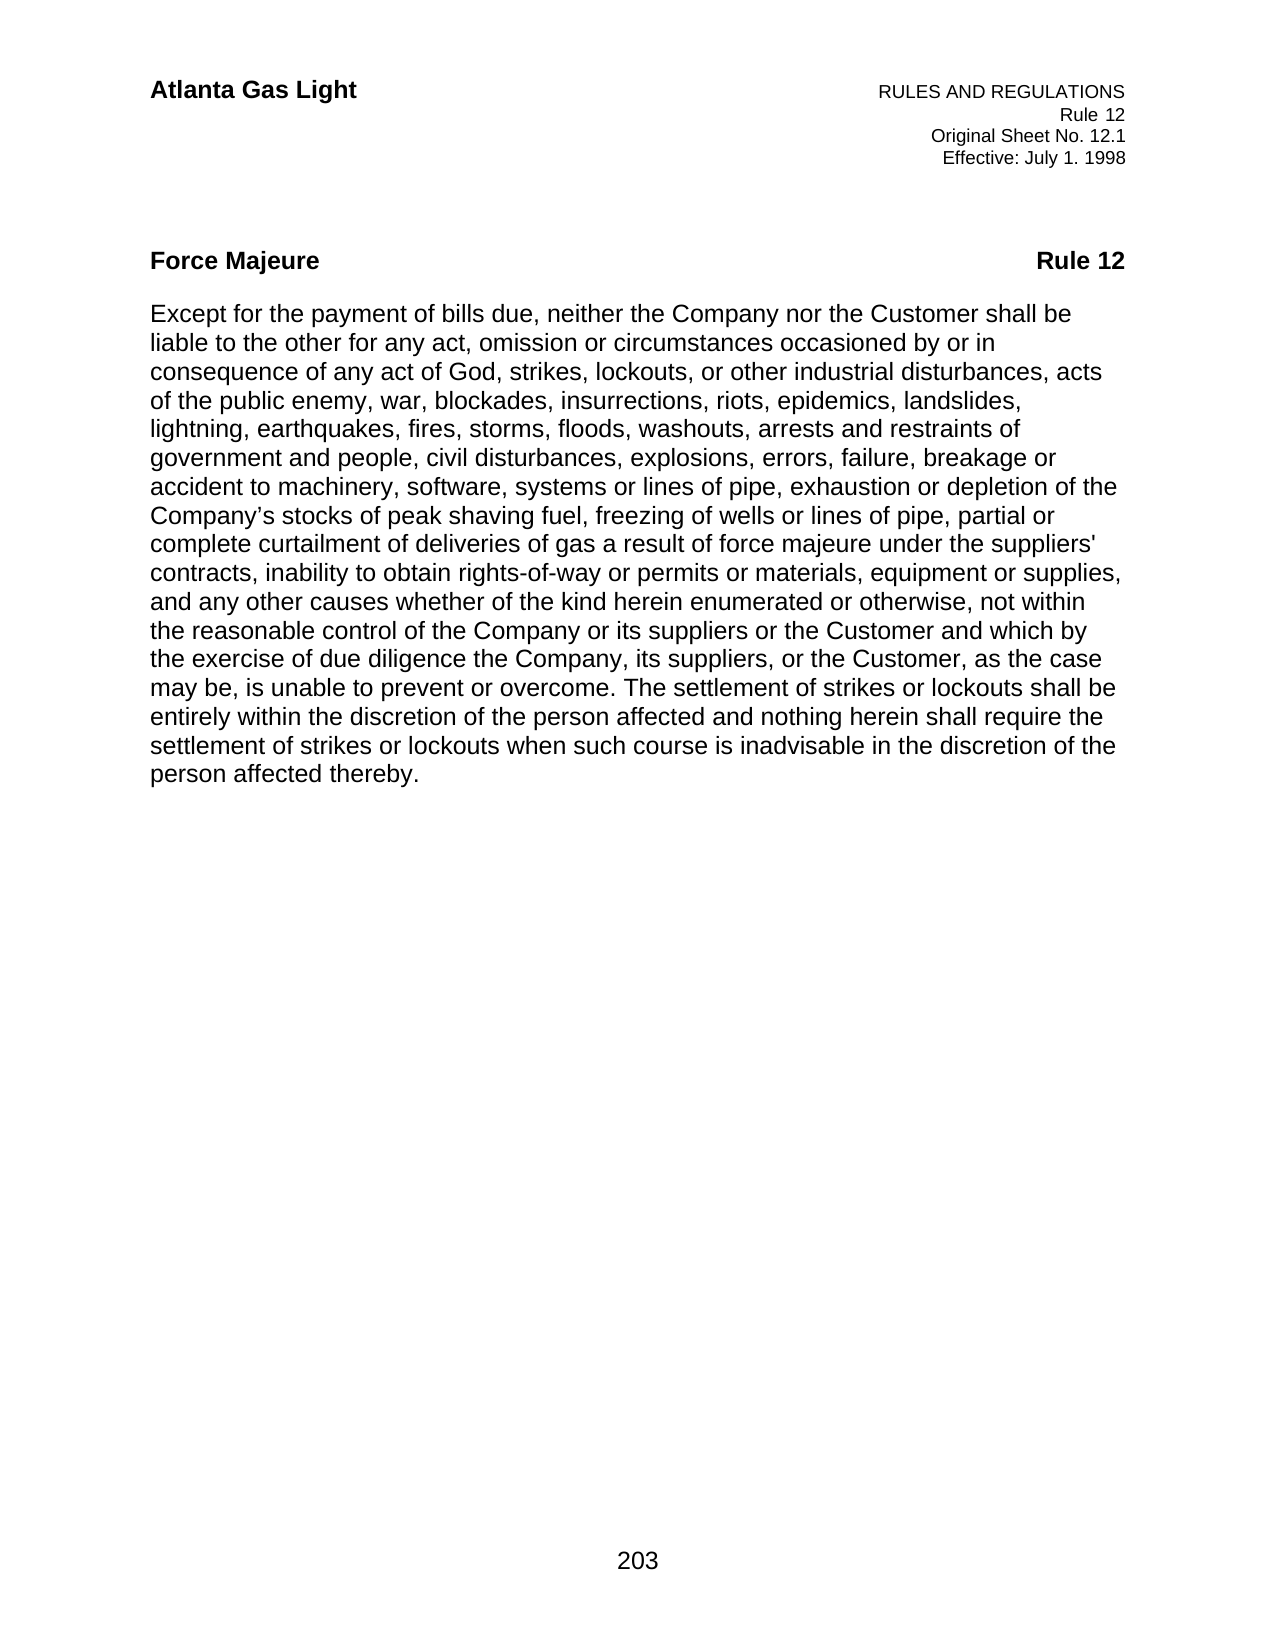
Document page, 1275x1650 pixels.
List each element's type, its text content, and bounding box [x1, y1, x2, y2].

text Except for the payment of bills due, neither the Company nor the Customer shall be liable to the other for any act, omission or circumstances occasioned by or in consequence of any act of God, strikes, lockouts, or other industrial disturbances, acts of the public enemy, war, blockades, insurrections, riots, epidemics, landslides, lightning, earthquakes, fires, storms, floods, washouts, arrests and restraints of government and people, civil disturbances, explosions, errors, failure, breakage or accident to machinery, software, systems or lines of pipe, exhaustion or depletion of the Company’s stocks of peak shaving fuel, freezing of wells or lines of pipe, partial or complete curtailment of deliveries of gas a result of force majeure under the suppliers' contracts, inability to obtain rights-of-way or permits or materials, equipment or supplies, and any other causes whether of the kind herein enumerated or otherwise, not within the reasonable control of the Company or its suppliers or the Customer and which by the exercise of due diligence the Company, its suppliers, or the Customer, as the case may be, is unable to prevent or overcome. The settlement of strikes or lockouts shall be entirely within the discretion of the person affected and nothing herein shall require the settlement of strikes or lockouts when such course is inadvisable in the discretion of the person affected thereby. [150, 299, 1123, 788]
subtitle Force Majeure Rule 12 [150, 246, 1142, 274]
